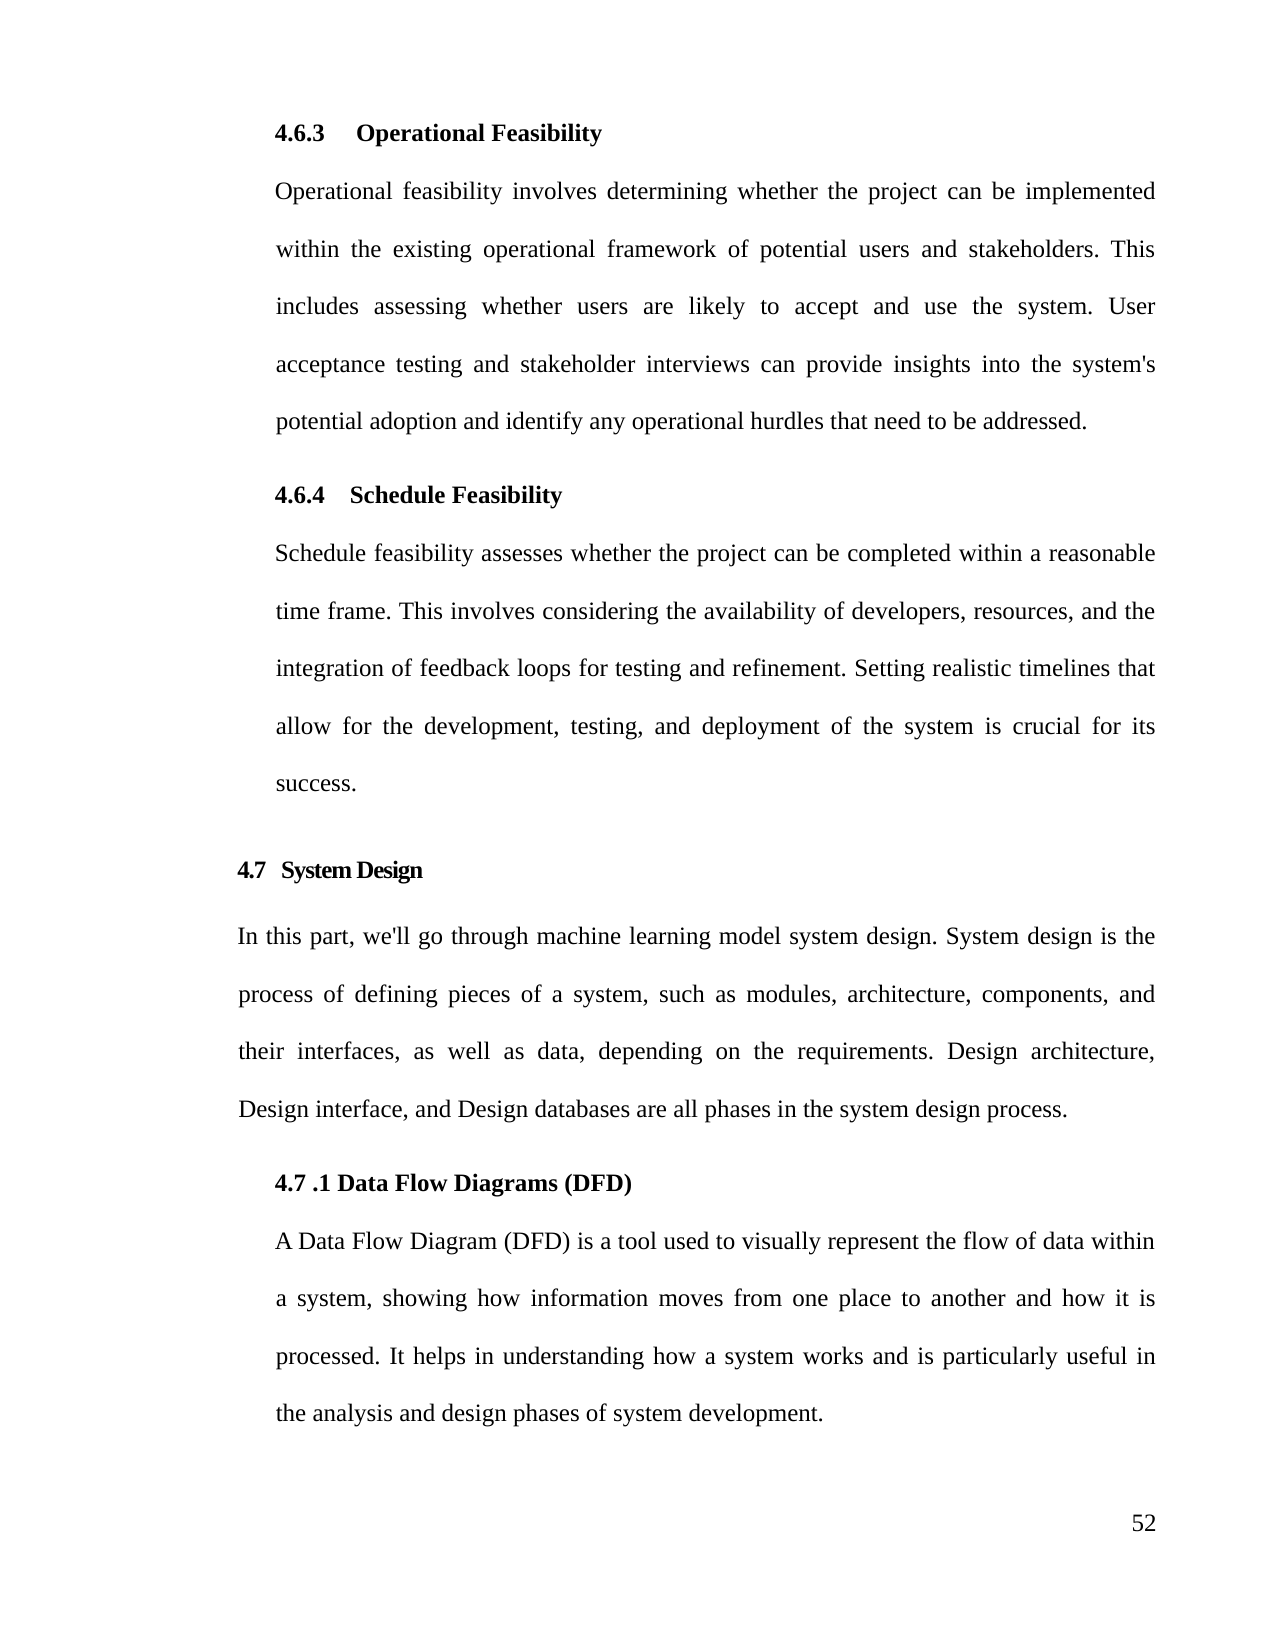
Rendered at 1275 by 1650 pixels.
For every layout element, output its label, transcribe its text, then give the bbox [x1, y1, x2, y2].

list Schedule feasibility assesses whether the project can be completed within a reasonable time frame. This involves considering the availability of developers, resources, and the integration of feedback loops for testing and refinement. Setting realistic timelines that allow for the development, testing, and deployment of the system is crucial for its success. [274, 538, 1156, 797]
subtitle Schedule Feasibility [274, 481, 1156, 509]
subtitle .1 Data Flow Diagrams (DFD) [274, 1168, 1156, 1197]
list Operational feasibility involves determining whether the project can be implemented within the existing operational framework of potential users and stakeholders. This includes assessing whether users are likely to accept and use the system. User acceptance testing and stakeholder interviews can provide insights into the system's potential adoption and identify any operational hurdles that need to be addressed. [274, 176, 1156, 435]
subtitle System Design [237, 855, 1147, 884]
list A Data Flow Diagram (DFD) is a tool used to visually represent the flow of data within a system, showing how information moves from one place to another and how it is processed. It helps in understanding how a system works and is particularly useful in the analysis and design phases of system development. [274, 1226, 1156, 1427]
subtitle Operational Feasibility [274, 118, 1156, 147]
list In this part, we'll go through machine learning model system design. System design is the process of defining pieces of a system, such as modules, architecture, components, and their interfaces, as well as data, depending on the requirements. Design architecture, Design interface, and Design databases are all phases in the system design process. [237, 921, 1156, 1123]
